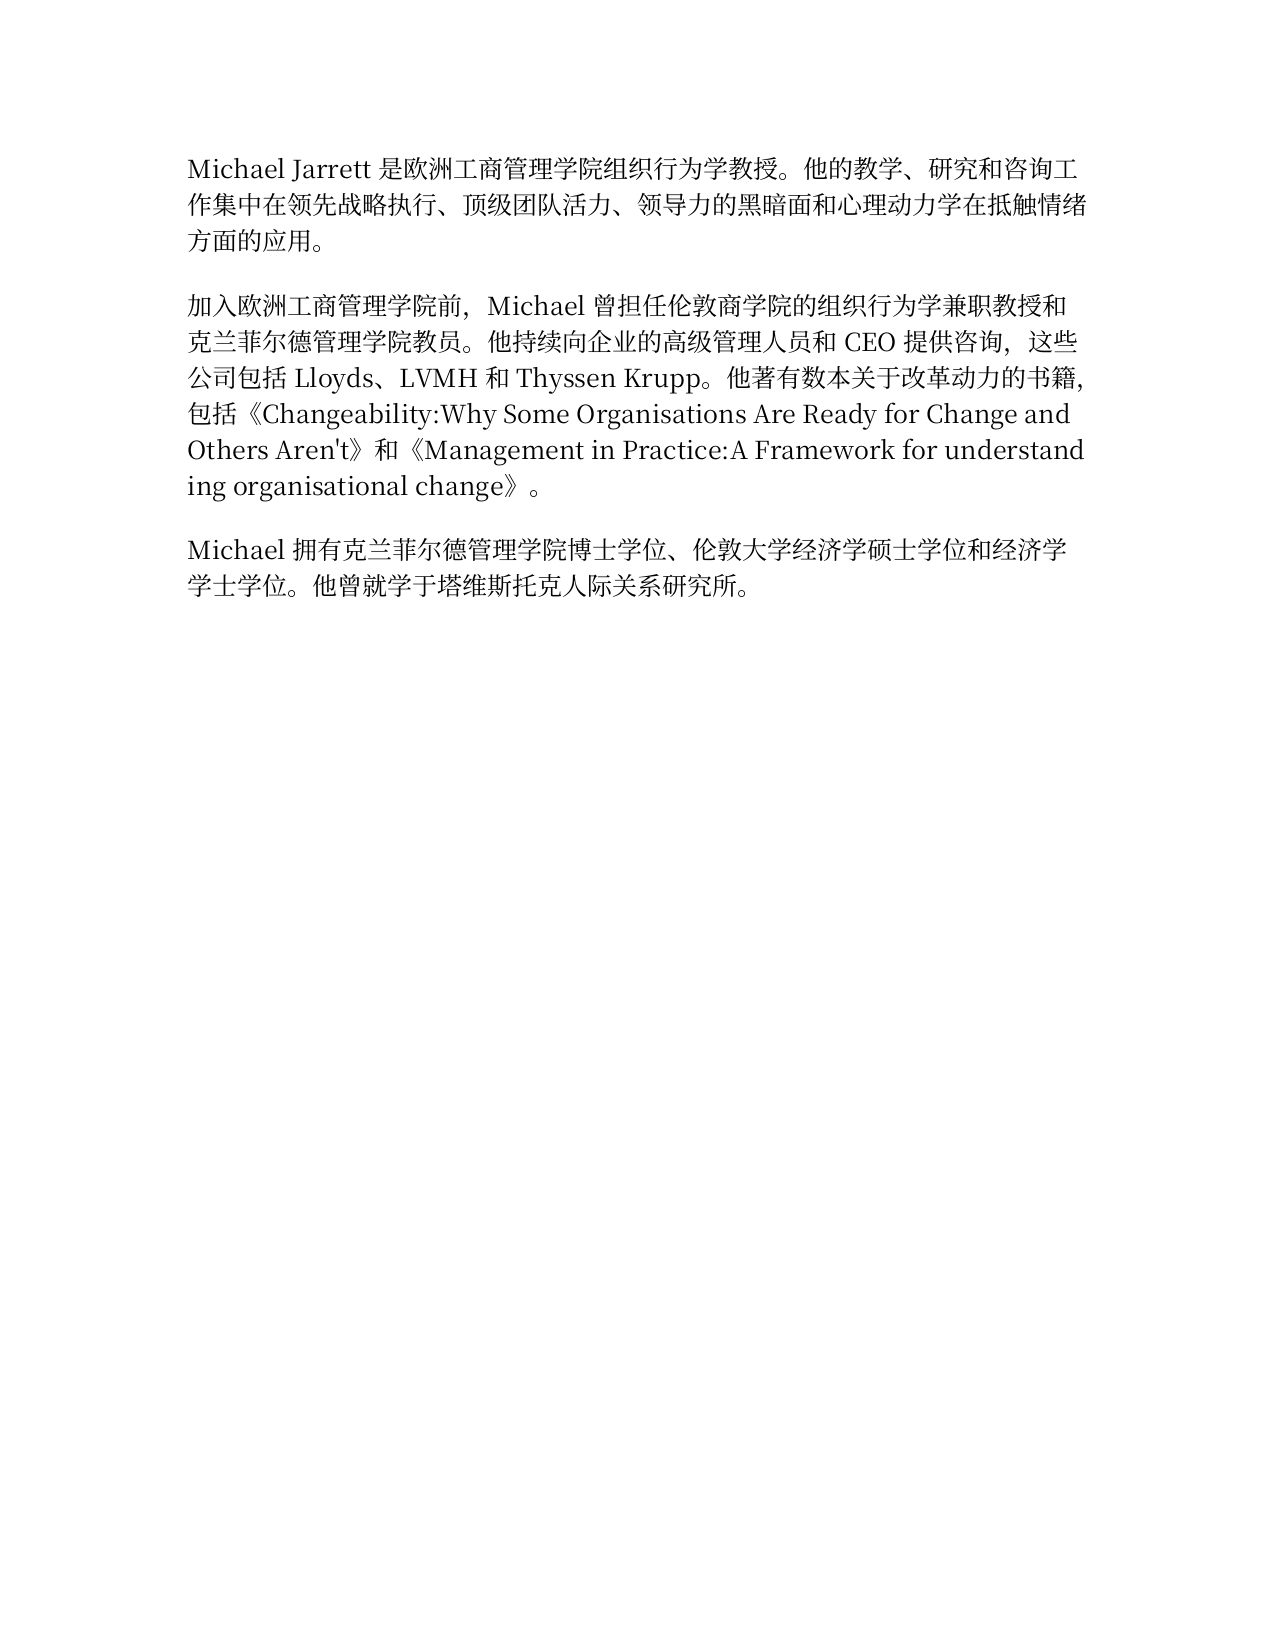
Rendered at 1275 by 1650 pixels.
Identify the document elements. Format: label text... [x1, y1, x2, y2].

text Michael Jarrett 是欧洲工商管理学院组织行为学教授。他的教学、研究和咨询工作集中在领先战略执行、顶级团队活力、领导力的黑暗面和心理动力学在抵触情绪方面的应用。 [187, 150, 1087, 258]
text Michael 拥有克兰菲尔德管理学院博士学位、伦敦大学经济学硕士学位和经济学学士学位。他曾就学于塔维斯托克人际关系研究所。 [187, 531, 1087, 603]
text 加入欧洲工商管理学院前，Michael 曾担任伦敦商学院的组织行为学兼职教授和克兰菲尔德管理学院教员。他持续向企业的高级管理人员和 CEO 提供咨询，这些公司包括 Lloyds、LVMH 和 Thyssen Krupp。他著有数本关于改革动力的书籍，包括《Changeability:Why Some Organisations Are Ready for Change and Others Aren't》和《Management in Practice:A Framework for understanding organisational change》。 [187, 287, 1087, 502]
